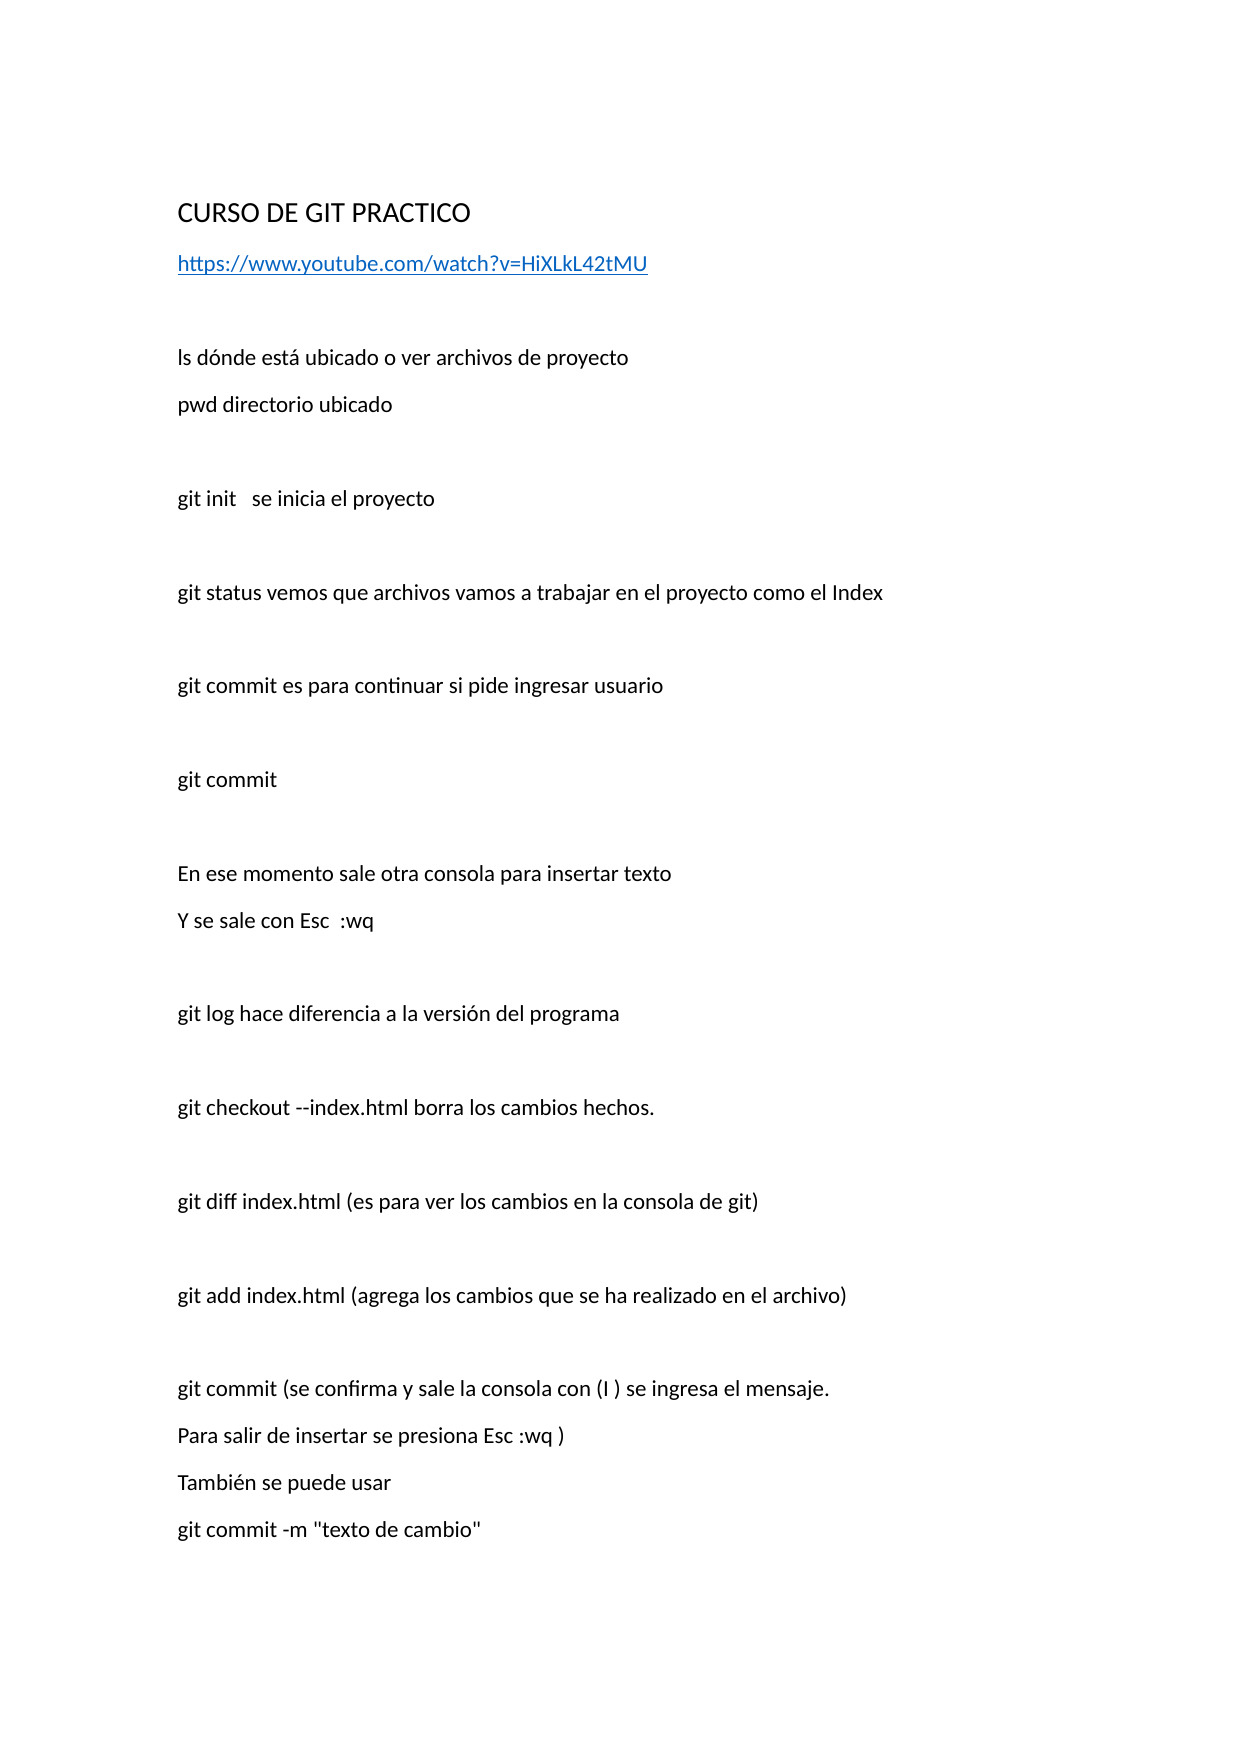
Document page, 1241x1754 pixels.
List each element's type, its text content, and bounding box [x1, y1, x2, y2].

text git status vemos que archivos vamos a trabajar en el proyecto como el Index [177, 578, 1063, 606]
text git init se inicia el proyecto [177, 484, 1063, 512]
text Para salir de insertar se presiona Esc :wq ) [177, 1421, 1063, 1449]
text git diff index.html (es para ver los cambios en la consola de git) [177, 1187, 1063, 1215]
text git commit (se confirma y sale la consola con (I ) se ingresa el mensaje. [177, 1374, 1063, 1403]
text git commit -m "texto de cambio" [177, 1515, 1063, 1543]
text En ese momento sale otra consola para insertar texto [177, 859, 1063, 887]
text https://www.youtube.com/watch?v=HiXLkL42tMU [177, 249, 1063, 278]
text También se puede usar [177, 1468, 1063, 1496]
text git add index.html (agrega los cambios que se ha realizado en el archivo) [177, 1281, 1063, 1309]
text git log hace diferencia a la versión del programa [177, 999, 1063, 1028]
text pwd directorio ubicado [177, 390, 1063, 418]
text Y se sale con Esc :wq [177, 906, 1063, 934]
text git commit [177, 765, 1063, 793]
text ls dónde está ubicado o ver archivos de proyecto [177, 343, 1063, 371]
text git checkout --index.html borra los cambios hechos. [177, 1093, 1063, 1121]
text CURSO DE GIT PRACTICO [177, 194, 1063, 230]
text git commit es para continuar si pide ingresar usuario [177, 671, 1063, 699]
